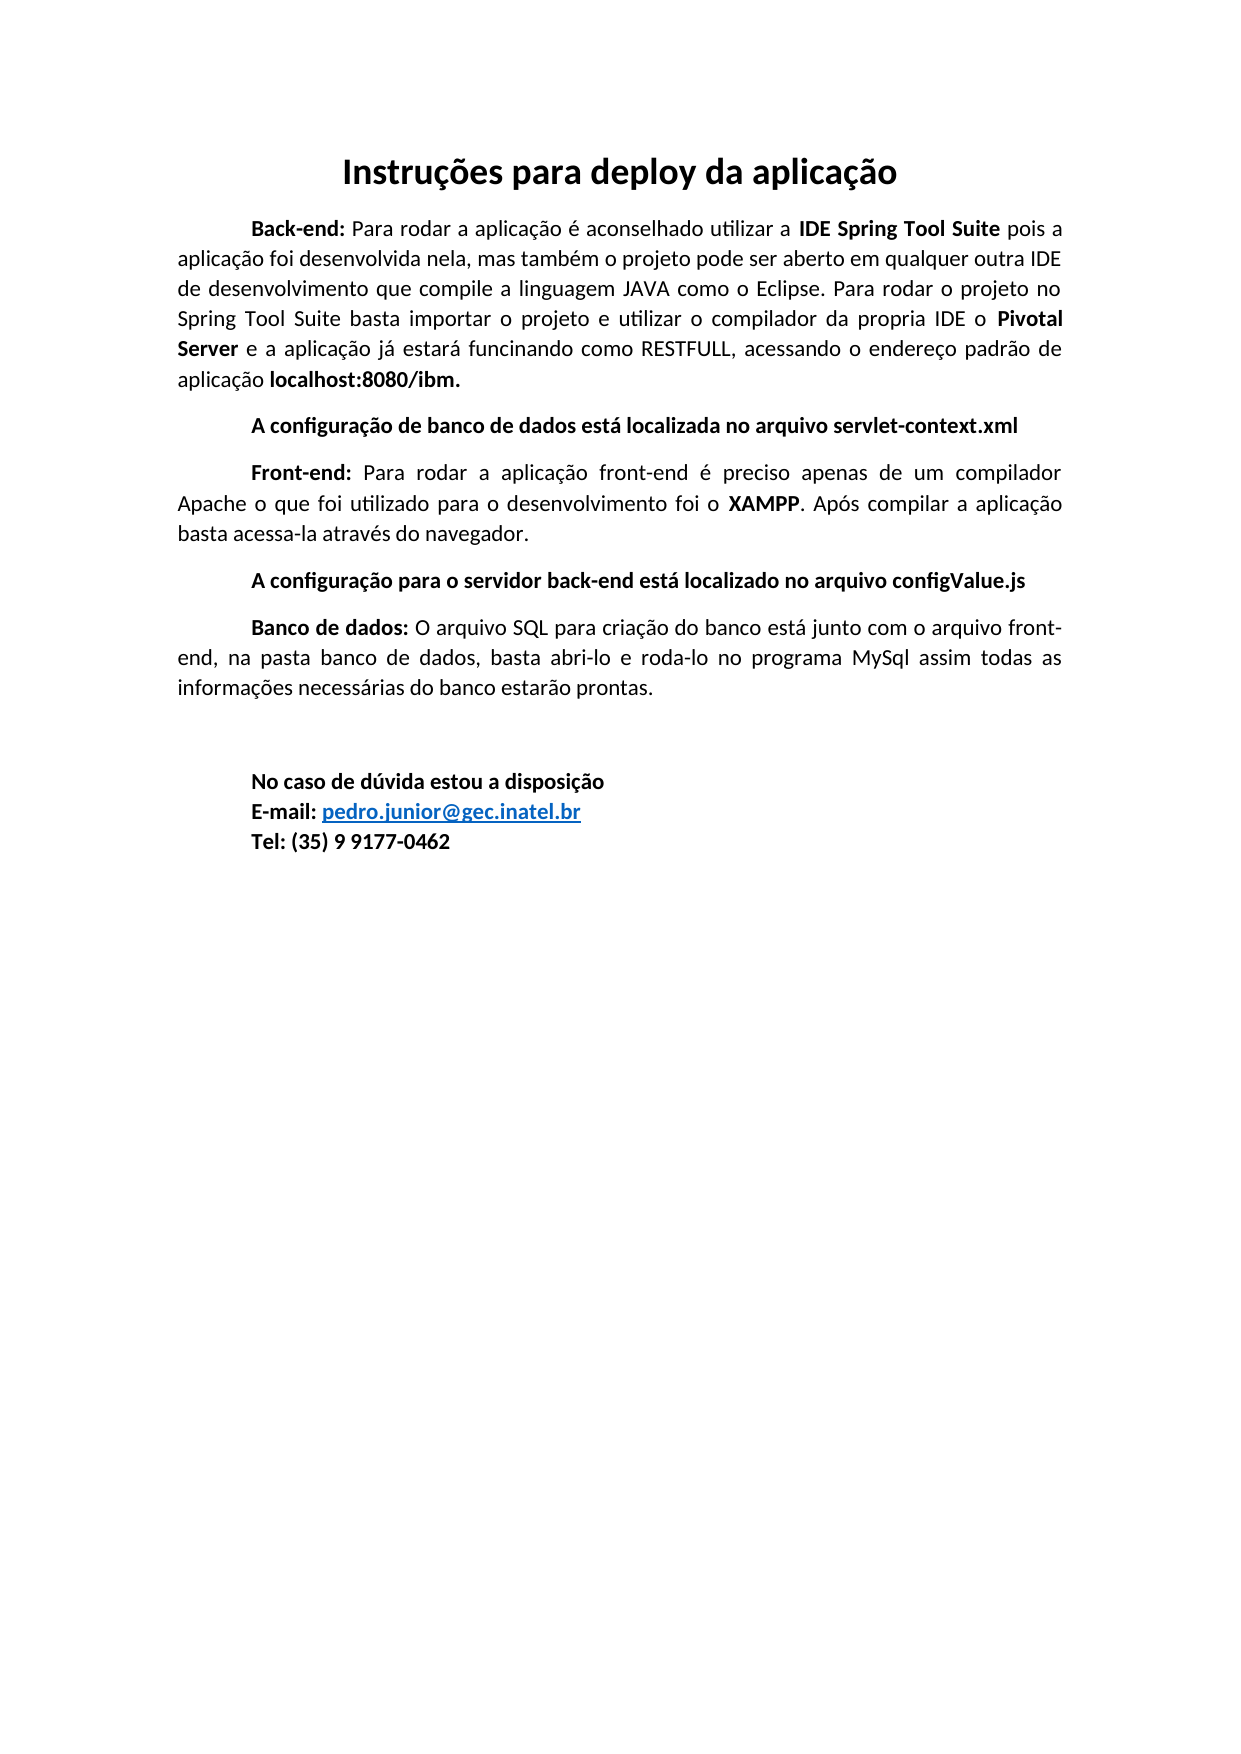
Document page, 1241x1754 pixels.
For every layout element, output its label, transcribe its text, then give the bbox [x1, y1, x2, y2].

text Front-end: Para rodar a aplicação front-end é preciso apenas de um compilador Apache o que foi utilizado para o desenvolvimento foi o XAMPP. Após compilar a aplicação basta acessa-la através do navegador. [177, 458, 1063, 547]
text E-mail: pedro.junior@gec.inatel.br [177, 797, 1063, 825]
text No caso de dúvida estou a disposição [177, 767, 1063, 795]
text Banco de dados: O arquivo SQL para criação do banco está junto com o arquivo front-end, na pasta banco de dados, basta abri-lo e roda-lo no programa MySql assim todas as informações necessárias do banco estarão prontas. [177, 613, 1063, 701]
text A configuração de banco de dados está localizada no arquivo servlet-context.xml [177, 412, 1063, 440]
text Instruções para deploy da aplicação [177, 148, 1063, 193]
text A configuração para o servidor back-end está localizado no arquivo configValue.js [177, 566, 1063, 594]
text Back-end: Para rodar a aplicação é aconselhado utilizar a IDE Spring Tool Suite pois a aplicação foi desenvolvida nela, mas também o projeto pode ser aberto em qualquer outra IDE de desenvolvimento que compile a linguagem JAVA como o Eclipse. Para rodar o projeto no Spring Tool Suite basta importar o projeto e utilizar o compilador da propria IDE o Pivotal Server e a aplicação já estará funcinando como RESTFULL, acessando o endereço padrão de aplicação localhost:8080/ibm. [177, 214, 1063, 393]
text Tel: (35) 9 9177-0462 [177, 827, 1063, 855]
